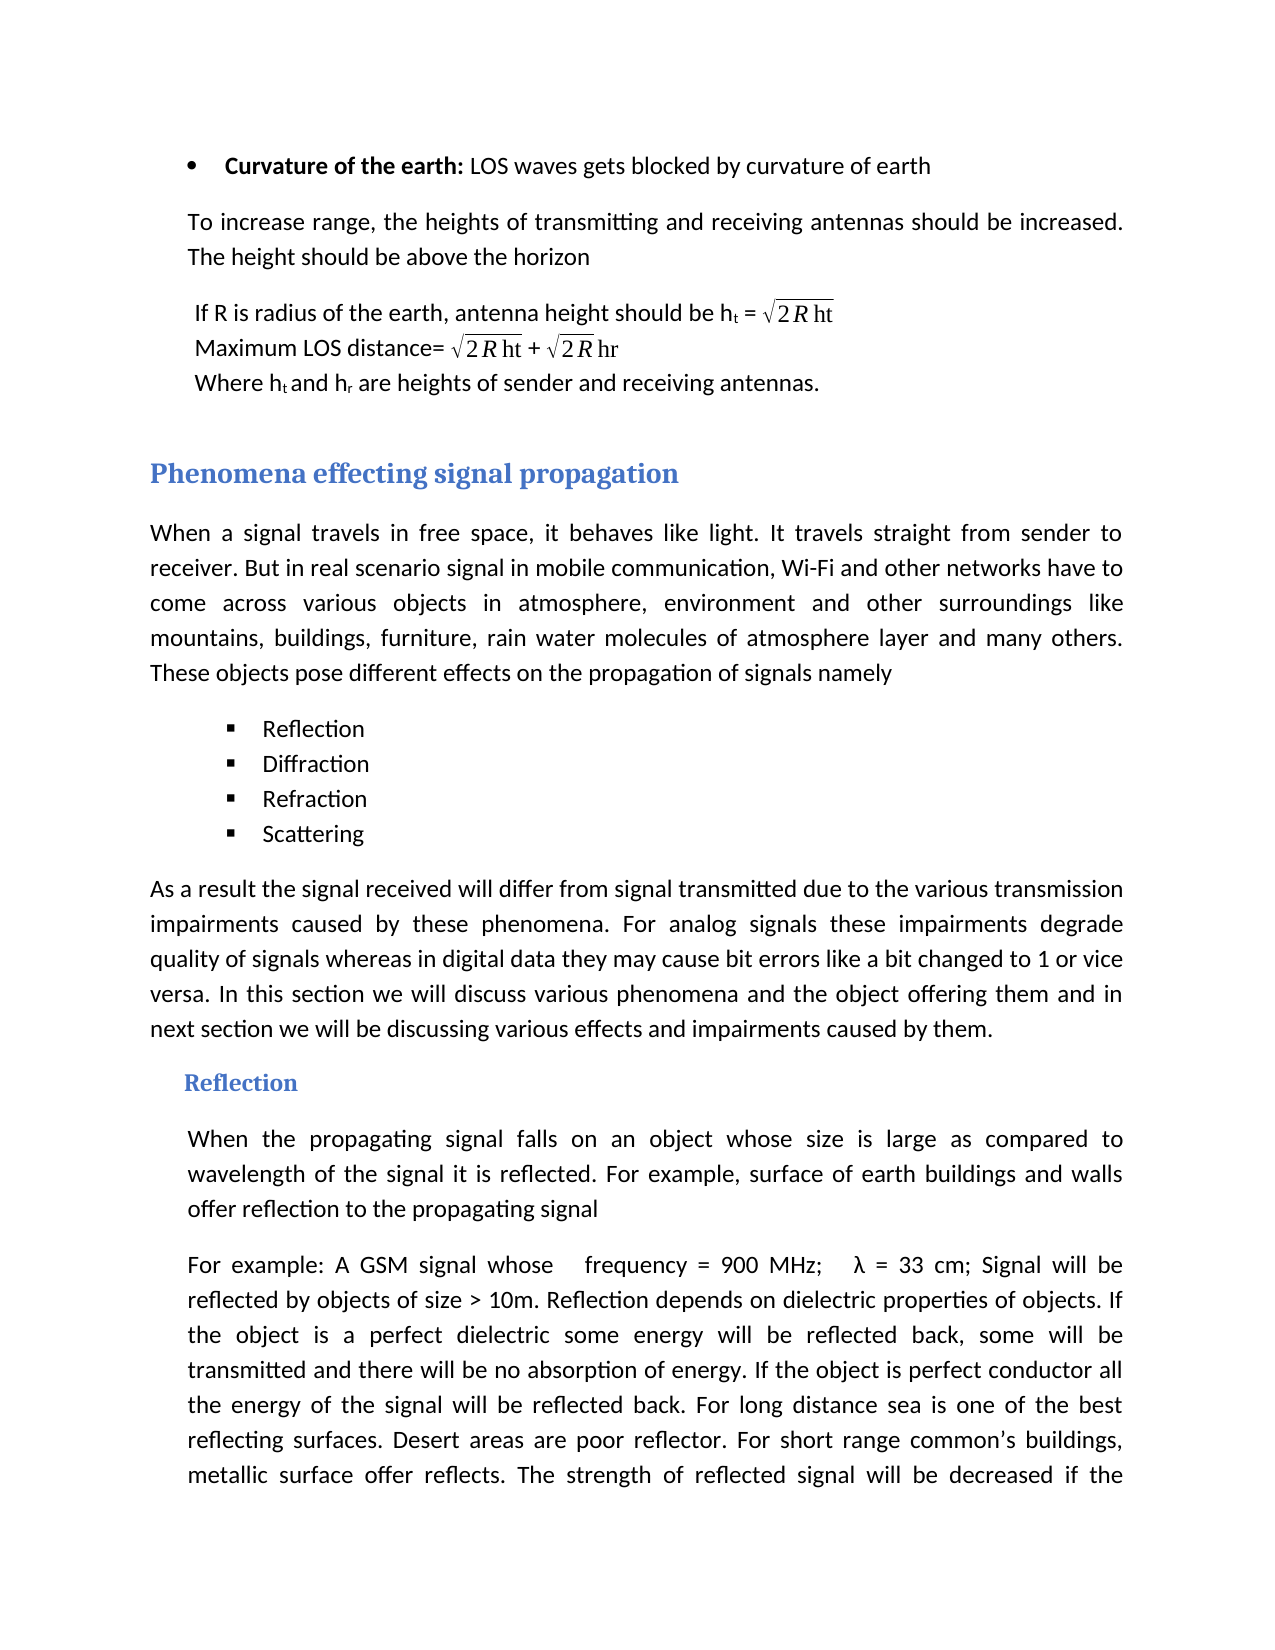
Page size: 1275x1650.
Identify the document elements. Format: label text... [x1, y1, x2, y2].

text When the propagating signal falls on an object whose size is large as compared to wavelength of the signal it is reflected. For example, surface of earth buildings and walls offer reflection to the propagating signal [187, 1123, 1125, 1224]
list Curvature of the earth: LOS waves gets blocked by curvature of earth [187, 150, 1125, 181]
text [187, 1249, 1125, 1490]
text To increase range, the heights of transmitting and receiving antennas should be increased. The height should be above the horizon [187, 206, 1125, 271]
list Reflection [225, 713, 1125, 743]
text As a result the signal received will differ from signal transmitted due to the various transmission impairments caused by these phenomena. For analog signals these impairments degrade quality of signals whereas in digital data they may cause bit errors like a bit changed to 1 or vice versa. In this section we will discuss various phenomena and the object offering them and in next section we will be discussing various effects and impairments caused by them. [150, 873, 1125, 1044]
list If R is radius of the earth, antenna height should be ht = [194, 297, 1125, 327]
list Refraction [225, 783, 1125, 813]
list Maximum LOS distance= + [194, 332, 1125, 362]
list Where ht and hr are heights of sender and receiving antennas. [194, 367, 1125, 397]
text Reflection [150, 1069, 1125, 1098]
list Diffraction [225, 748, 1125, 778]
text Phenomena effecting signal propagation [150, 457, 1125, 491]
list Scattering [225, 818, 1125, 848]
text When a signal travels in free space, it behaves like light. It travels straight from sender to receiver. But in real scenario signal in mobile communication, Wi-Fi and other networks have to come across various objects in atmosphere, environment and other surroundings like mountains, buildings, furniture, rain water molecules of atmosphere layer and many others. These objects pose different effects on the propagation of signals namely [150, 517, 1125, 687]
